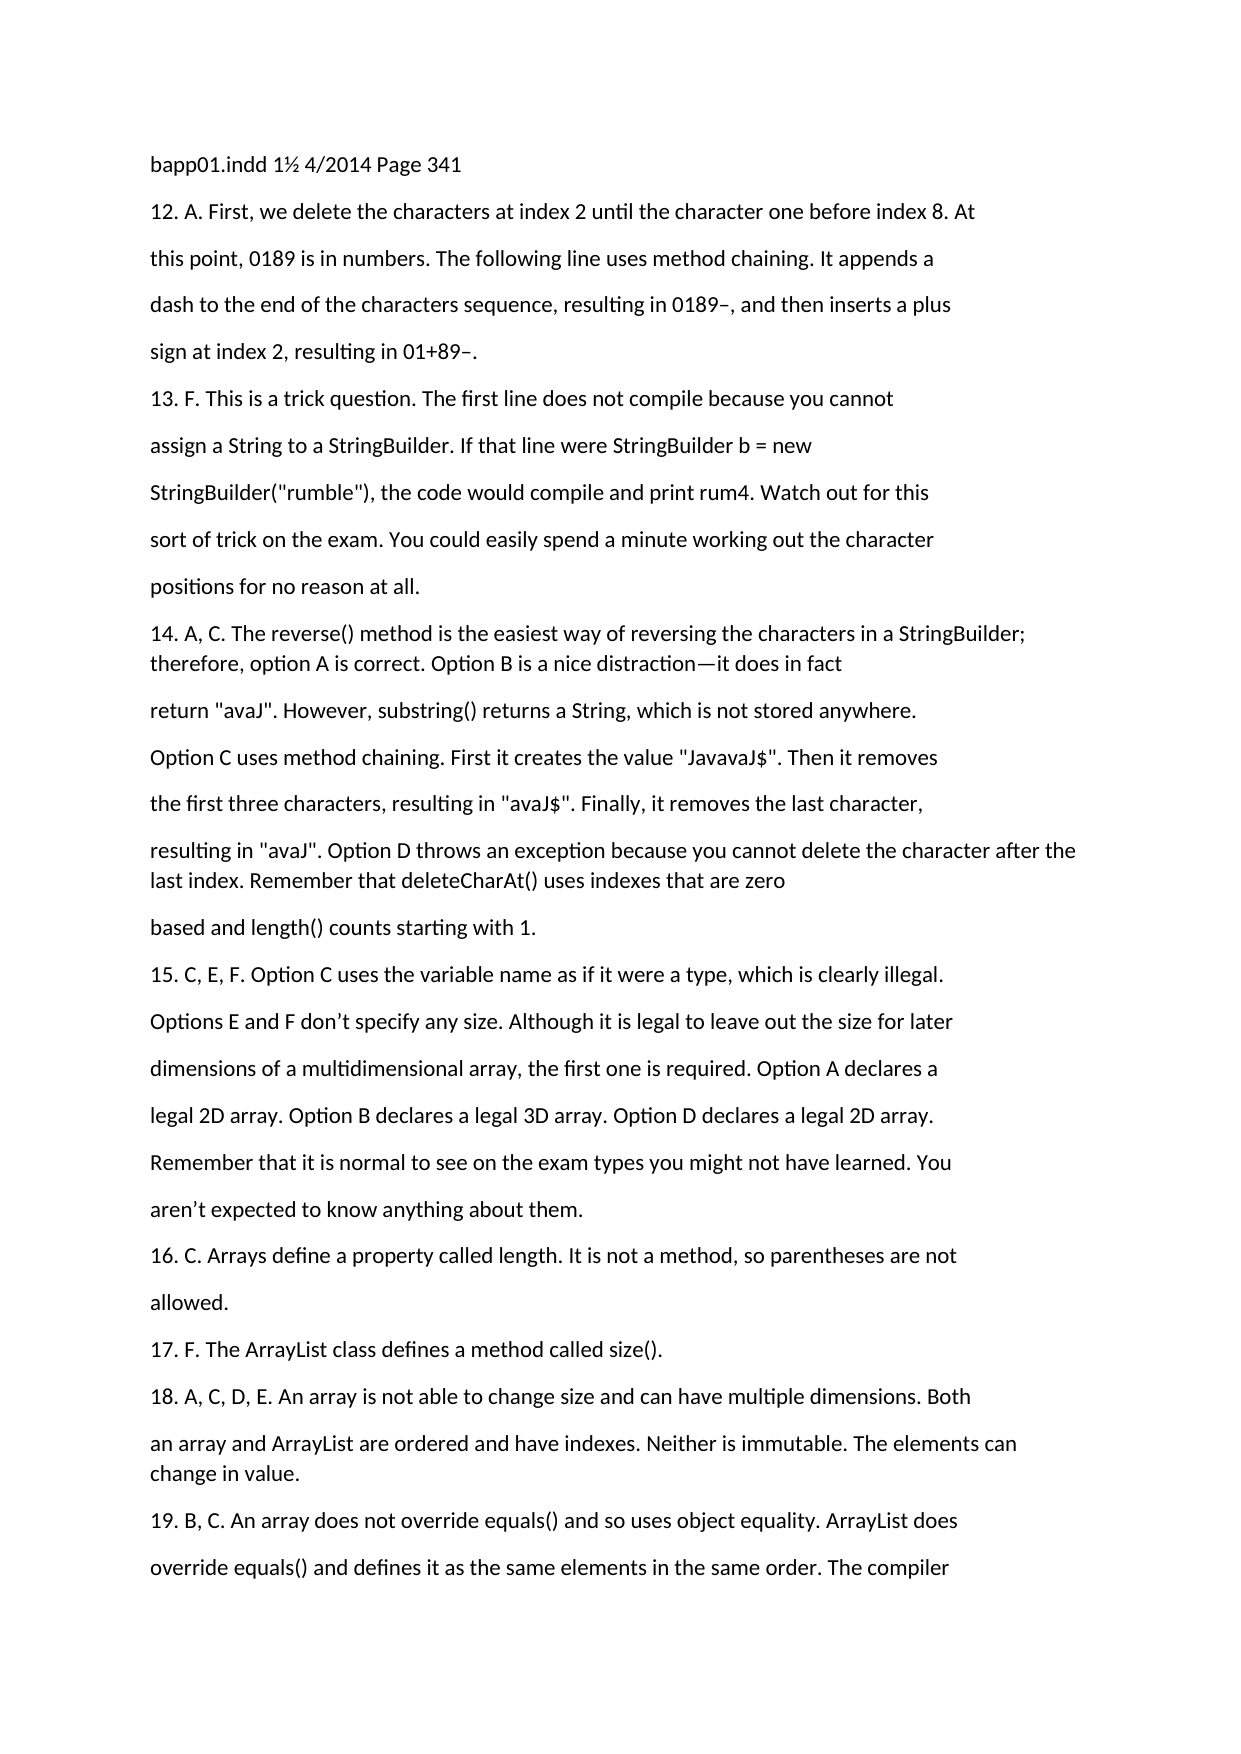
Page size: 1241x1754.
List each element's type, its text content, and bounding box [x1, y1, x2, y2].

text 13. F. This is a trick question. The first line does not compile because you cannot [150, 384, 1090, 412]
text bapp01.indd 1½ 4/2014 Page 341 [150, 150, 1090, 178]
text 12. A. First, we delete the characters at index 2 until the character one before index 8. At [150, 197, 1090, 225]
text 18. A, C, D, E. An array is not able to change size and can have multiple dimensions. Both [150, 1382, 1090, 1410]
text dash to the end of the characters sequence, resulting in 0189–, and then inserts a plus [150, 291, 1090, 319]
text return "avaJ". However, substring() returns a String, which is not stored anywhere. [150, 696, 1090, 724]
text allowed. [150, 1288, 1090, 1317]
text sort of trick on the exam. You could easily spend a minute working out the character [150, 525, 1090, 553]
text 19. B, C. An array does not override equals() and so uses object equality. ArrayList does [150, 1506, 1090, 1534]
text based and length() counts starting with 1. [150, 913, 1090, 942]
text 14. A, C. The reverse() method is the easiest way of reversing the characters in a StringBuilder; therefore, option A is correct. Option B is a nice distraction—it does in fact [150, 619, 1090, 677]
text assign a String to a StringBuilder. If that line were StringBuilder b = new [150, 431, 1090, 459]
text aren’t expected to know anything about them. [150, 1195, 1090, 1223]
text 17. F. The ArrayList class defines a method called size(). [150, 1335, 1090, 1363]
text dimensions of a multidimensional array, the first one is required. Option A declares a [150, 1054, 1090, 1082]
text sign at index 2, resulting in 01+89–. [150, 337, 1090, 366]
text 16. C. Arrays define a property called length. It is not a method, so parentheses are not [150, 1242, 1090, 1270]
text 15. C, E, F. Option C uses the variable name as if it were a type, which is clearly illegal. [150, 960, 1090, 988]
text legal 2D array. Option B declares a legal 3D array. Option D declares a legal 2D array. [150, 1101, 1090, 1129]
text an array and ArrayList are ordered and have indexes. Neither is immutable. The elements can change in value. [150, 1429, 1090, 1487]
text positions for no reason at all. [150, 572, 1090, 600]
text Remember that it is normal to see on the exam types you might not have learned. You [150, 1148, 1090, 1176]
text override equals() and defines it as the same elements in the same order. The compiler [150, 1553, 1090, 1581]
text resulting in "avaJ". Option D throws an exception because you cannot delete the character after the last index. Remember that deleteCharAt() uses indexes that are zero [150, 836, 1090, 895]
text Options E and F don’t specify any size. Although it is legal to leave out the size for later [150, 1007, 1090, 1035]
text StringBuilder("rumble"), the code would compile and print rum4. Watch out for this [150, 478, 1090, 506]
text Option C uses method chaining. First it creates the value "JavavaJ$". Then it removes [150, 743, 1090, 771]
text the first three characters, resulting in "avaJ$". Finally, it removes the last character, [150, 789, 1090, 818]
text this point, 0189 is in numbers. The following line uses method chaining. It appends a [150, 244, 1090, 272]
